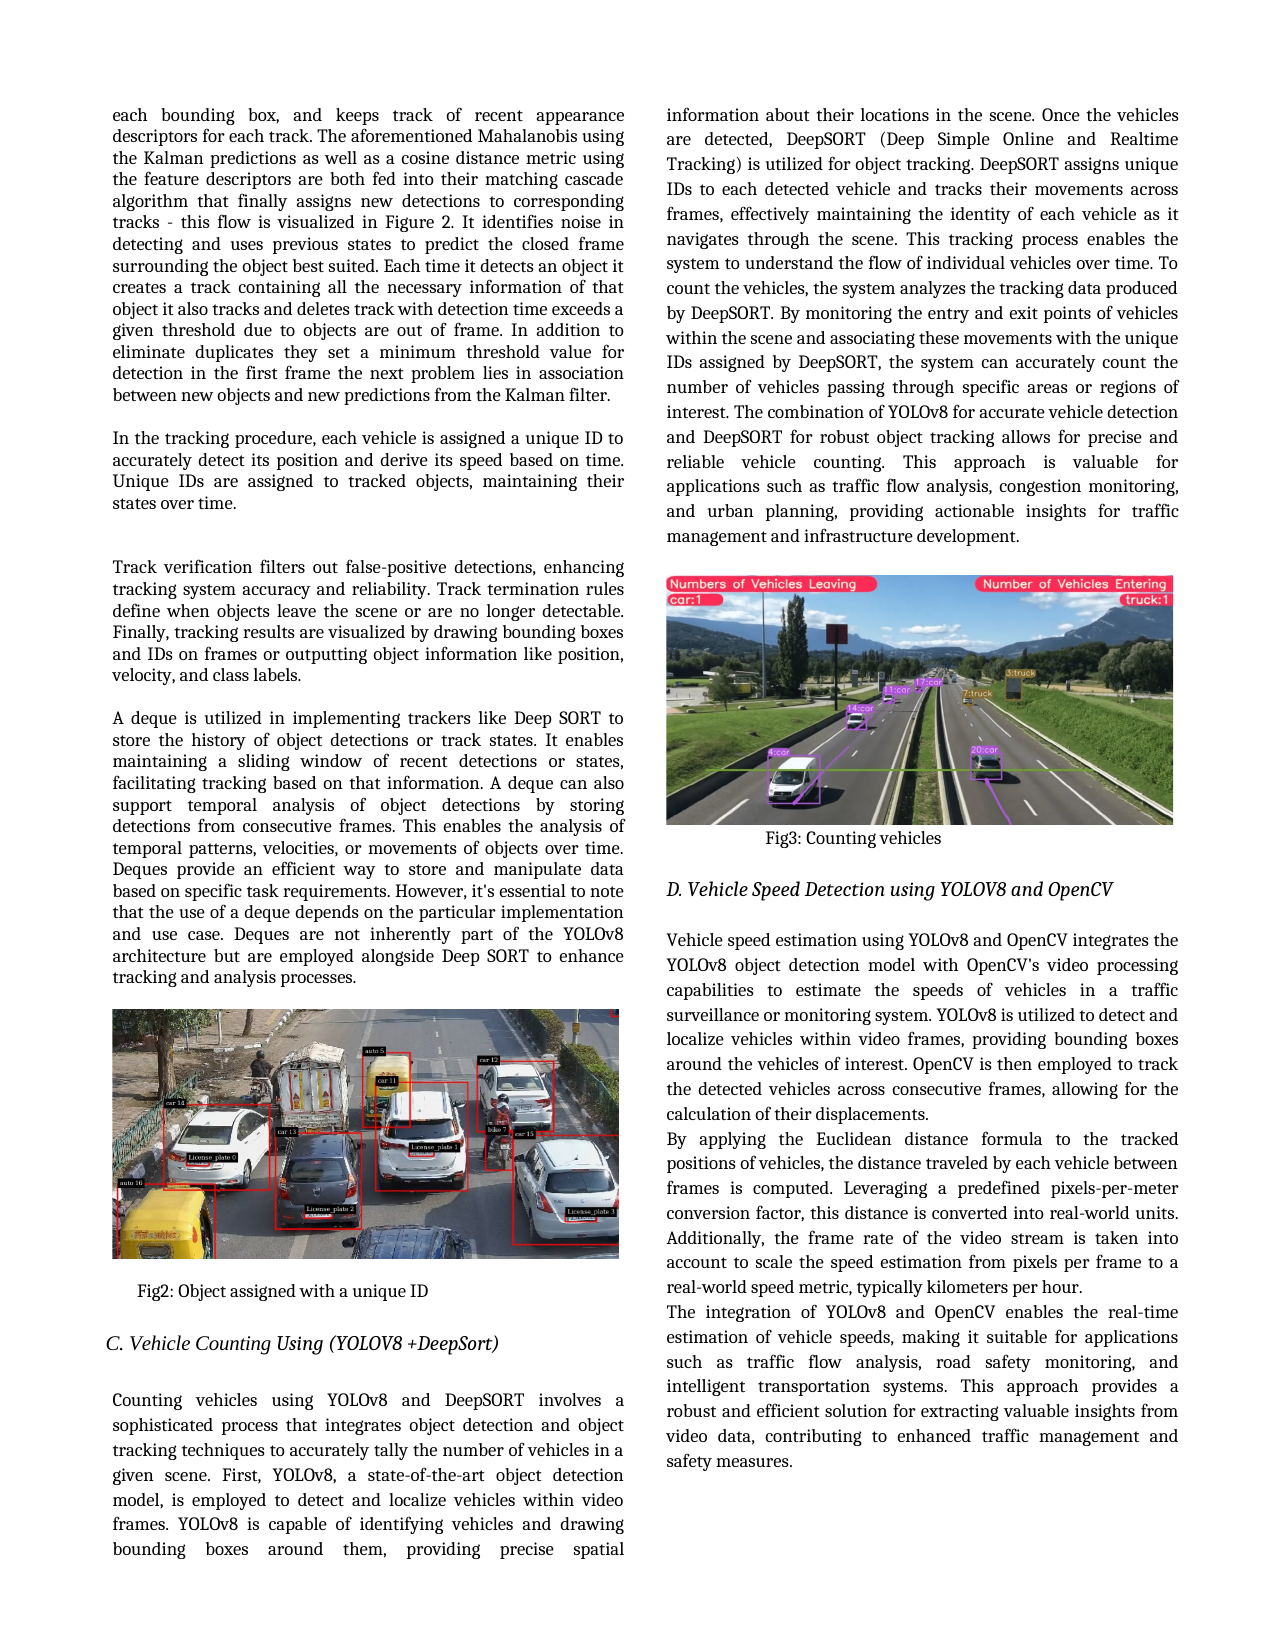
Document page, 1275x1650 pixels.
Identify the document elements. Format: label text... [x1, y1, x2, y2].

text Track verification filters out false-positive detections, enhancing tracking system accuracy and reliability. Track termination rules define when objects leave the scene or are no longer detectable. Finally, tracking results are visualized by drawing bounding boxes and IDs on frames or outputting object information like position, velocity, and class labels. [112, 557, 625, 686]
picture [666, 575, 1174, 825]
text Fig3: Counting vehicles [666, 828, 1179, 849]
text A deque is utilized in implementing trackers like Deep SORT to store the history of object detections or track states. It enables maintaining a sliding window of recent detections or states, facilitating tracking based on that information. A deque can also support temporal analysis of object detections by storing detections from consecutive frames. This enables the analysis of temporal patterns, velocities, or movements of objects over time. Deques provide an efficient way to store and manipulate data based on specific task requirements. However, it's essential to note that the use of a deque depends on the particular implementation and use case. Deques are not inherently part of the YOLOv8 architecture but are employed alongside Deep SORT to enhance tracking and analysis processes. [112, 708, 625, 988]
text Vehicle speed estimation using YOLOv8 and OpenCV integrates the YOLOv8 object detection model with OpenCV's video processing capabilities to estimate the speeds of vehicles in a traffic surveillance or monitoring system. YOLOv8 is utilized to detect and localize vehicles within video frames, providing bounding boxes around the vehicles of interest. OpenCV is then employed to track the detected vehicles across consecutive frames, allowing for the calculation of their displacements. [666, 930, 1179, 1125]
text Fig2: Object assigned with a unique ID [92, 1280, 625, 1302]
picture [112, 1009, 619, 1259]
text By applying the Euclidean distance formula to the tracked positions of vehicles, the distance traveled by each vehicle between frames is computed. Leveraging a predefined pixels-per-meter conversion factor, this distance is converted into real-world units. Additionally, the frame rate of the video stream is taken into account to scale the speed estimation from pixels per frame to a real-world speed metric, typically kilometers per hour. [666, 1128, 1179, 1298]
text C. Vehicle Counting Using (YOLOV8 +DeepSort) [92, 1331, 625, 1355]
text In the tracking procedure, each vehicle is assigned a unique ID to accurately detect its position and derive its speed based on time. Unique IDs are assigned to tracked objects, maintaining their states over time. [112, 428, 625, 514]
text The integration of YOLOv8 and OpenCV enables the real-time estimation of vehicle speeds, making it suitable for applications such as traffic flow analysis, road safety monitoring, and intelligent transportation systems. This approach provides a robust and efficient solution for extracting valuable insights from video data, contributing to enhanced traffic management and safety measures. [666, 1302, 1179, 1472]
text D. Vehicle Speed Detection using YOLOV8 and OpenCV [666, 877, 1179, 901]
text Counting vehicles using YOLOv8 and DeepSORT involves a sophisticated process that integrates object detection and object tracking techniques to accurately tally the number of vehicles in a given scene. First, YOLOv8, a state-of-the-art object detection model, is employed to detect and localize vehicles within video frames. YOLOv8 is capable of identifying vehicles and drawing bounding boxes around them, providing precise spatial information about their locations in the scene. Once the vehicles are detected, DeepSORT (Deep Simple Online and Realtime Tracking) is utilized for object tracking. DeepSORT assigns unique IDs to each detected vehicle and tracks their movements across frames, effectively maintaining the identity of each vehicle as it navigates through the scene. This tracking process enables the system to understand the flow of individual vehicles over time. To count the vehicles, the system analyzes the tracking data produced by DeepSORT. By monitoring the entry and exit points of vehicles within the scene and associating these movements with the unique IDs assigned by DeepSORT, the system can accurately count the number of vehicles passing through specific areas or regions of interest. The combination of YOLOv8 for accurate vehicle detection and DeepSORT for robust object tracking allows for precise and reliable vehicle counting. This approach is valuable for applications such as traffic flow analysis, congestion monitoring, and urban planning, providing actionable insights for traffic management and infrastructure development. [666, 104, 1179, 547]
